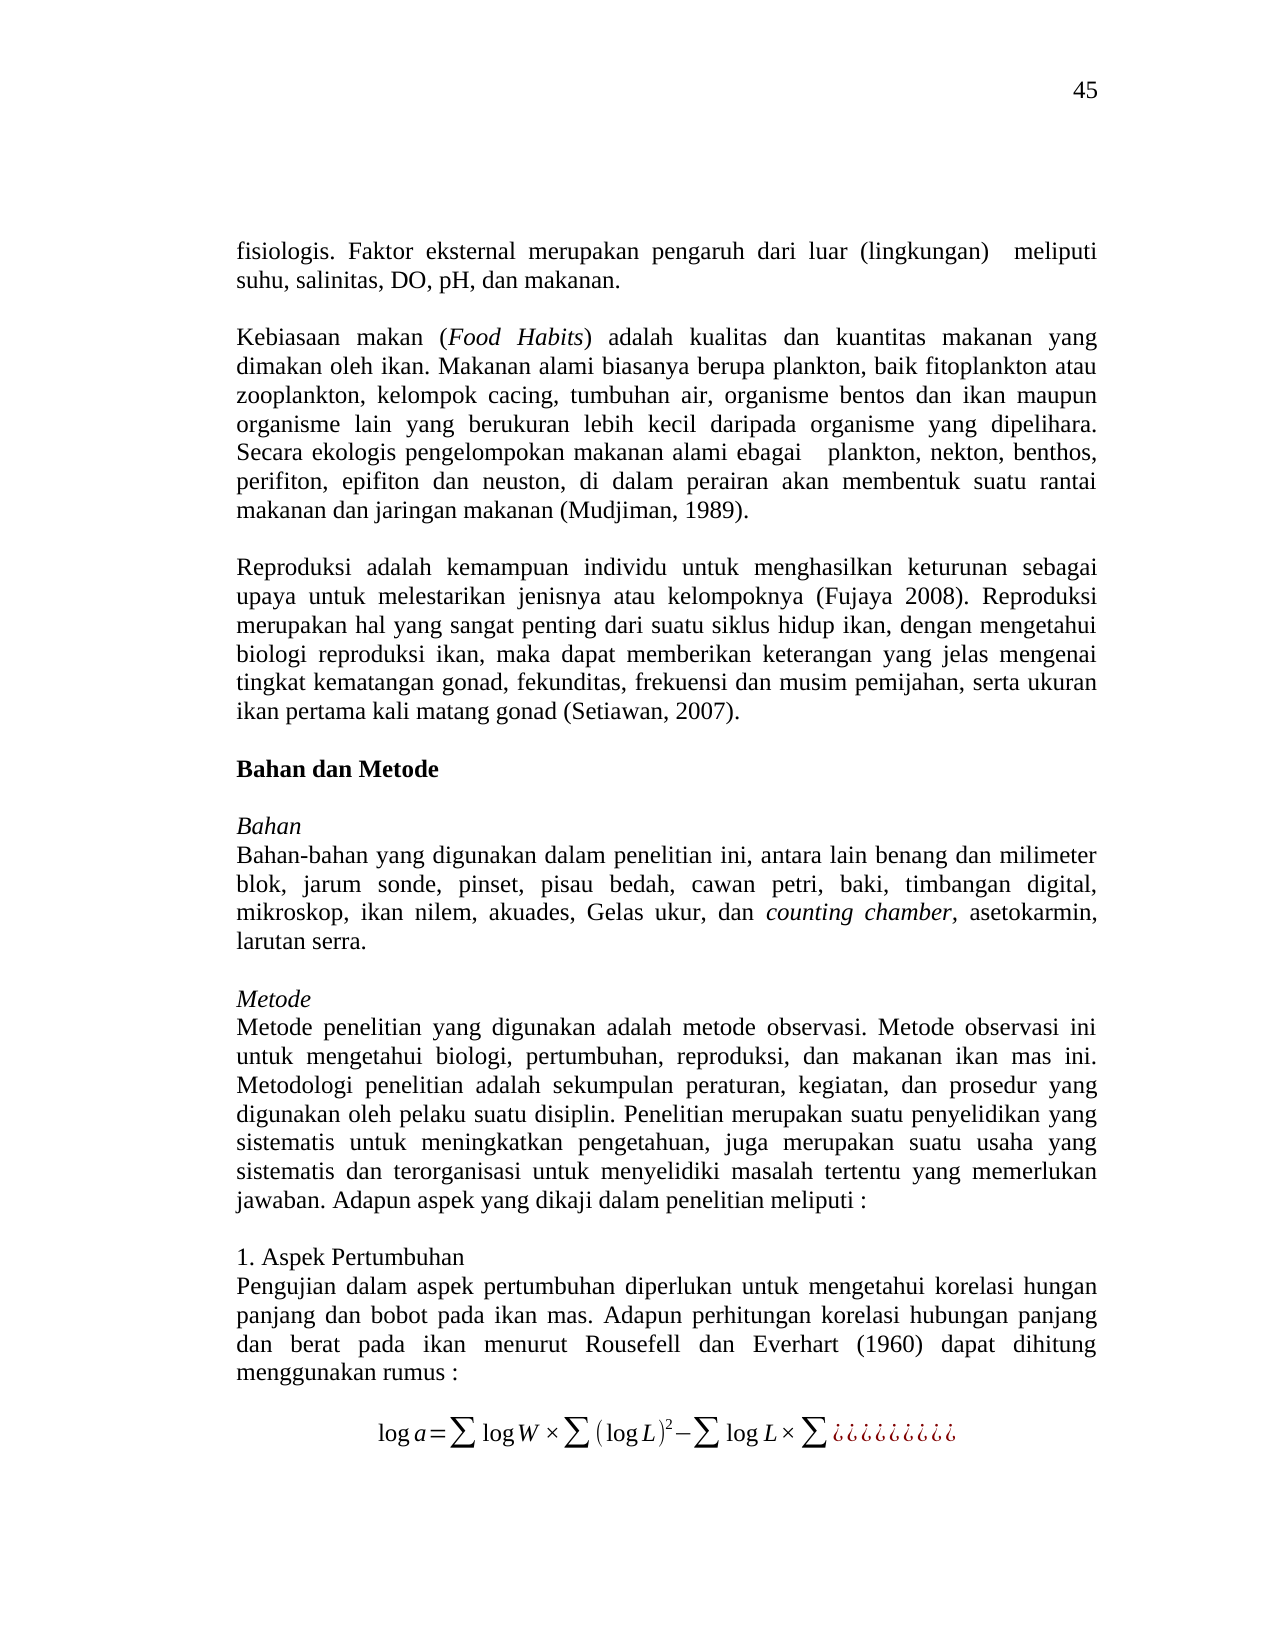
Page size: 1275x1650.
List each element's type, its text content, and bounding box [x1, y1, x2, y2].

text 1. Aspek Pertumbuhan [236, 1242, 1098, 1271]
text Pengujian dalam aspek pertumbuhan diperlukan untuk mengetahui korelasi hungan panjang dan bobot pada ikan mas. Adapun perhitungan korelasi hubungan panjang dan berat pada ikan menurut Rousefell dan Everhart (1960) dapat dihitung menggunakan rumus : [236, 1271, 1098, 1386]
text Reproduksi adalah kemampuan individu untuk menghasilkan keturunan sebagai upaya untuk melestarikan jenisnya atau kelompoknya (Fujaya 2008). Reproduksi merupakan hal yang sangat penting dari suatu siklus hidup ikan, dengan mengetahui biologi reproduksi ikan, maka dapat memberikan keterangan yang jelas mengenai tingkat kematangan gonad, fekunditas, frekuensi dan musim pemijahan, serta ukuran ikan pertama kali matang gonad (Setiawan, 2007). [236, 552, 1098, 725]
text Bahan [236, 811, 1098, 840]
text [236, 236, 1098, 294]
text Metode penelitian yang digunakan adalah metode observasi. Metode observasi ini untuk mengetahui biologi, pertumbuhan, reproduksi, dan makanan ikan mas ini. Metodologi penelitian adalah sekumpulan peraturan, kegiatan, dan prosedur yang digunakan oleh pelaku suatu disiplin. Penelitian merupakan suatu penyelidikan yang sistematis untuk meningkatkan pengetahuan, juga merupakan suatu usaha yang sistematis dan terorganisasi untuk menyelidiki masalah tertentu yang memerlukan jawaban. Adapun aspek yang dikaji dalam penelitian meliputi : [236, 1012, 1098, 1214]
text Bahan dan Metode [236, 754, 1098, 782]
text Bahan-bahan yang digunakan dalam penelitian ini, antara lain benang dan milimeter blok, jarum sonde, pinset, pisau bedah, cawan petri, baki, timbangan digital, mikroskop, ikan nilem, akuades, Gelas ukur, dan counting chamber, asetokarmin, larutan serra. [236, 840, 1098, 955]
text Metode [236, 984, 1098, 1012]
text Kebiasaan makan (Food Habits) adalah kualitas dan kuantitas makanan yang dimakan oleh ikan. Makanan alami biasanya berupa plankton, baik fitoplankton atau zooplankton, kelompok cacing, tumbuhan air, organisme bentos dan ikan maupun organisme lain yang berukuran lebih kecil daripada organisme yang dipelihara. Secara ekologis pengelompokan makanan alami ebagai plankton, nekton, benthos, perifiton, epifiton dan neuston, di dalam perairan akan membentuk suatu rantai makanan dan jaringan makanan (Mudjiman, 1989). [236, 322, 1098, 524]
